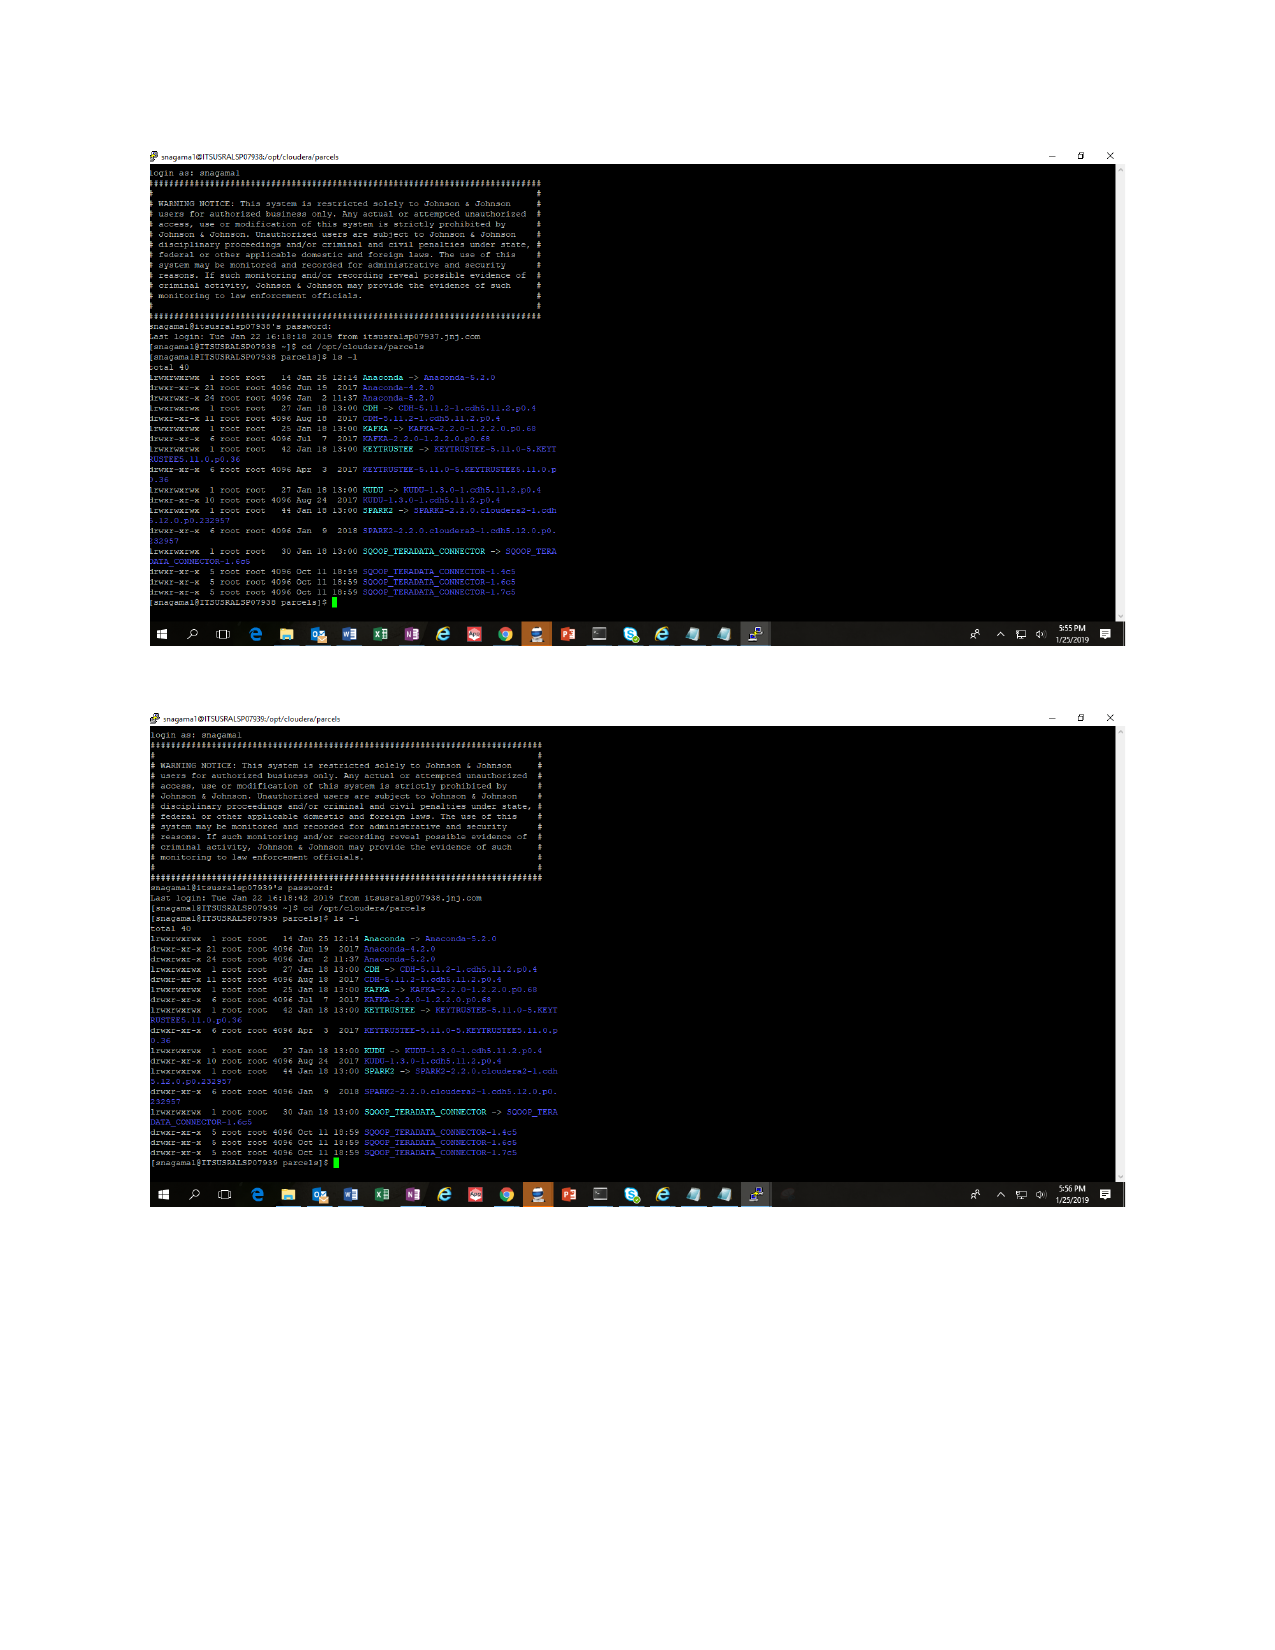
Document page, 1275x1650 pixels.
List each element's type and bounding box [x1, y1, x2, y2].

picture [150, 150, 1125, 646]
picture [150, 711, 1125, 1207]
